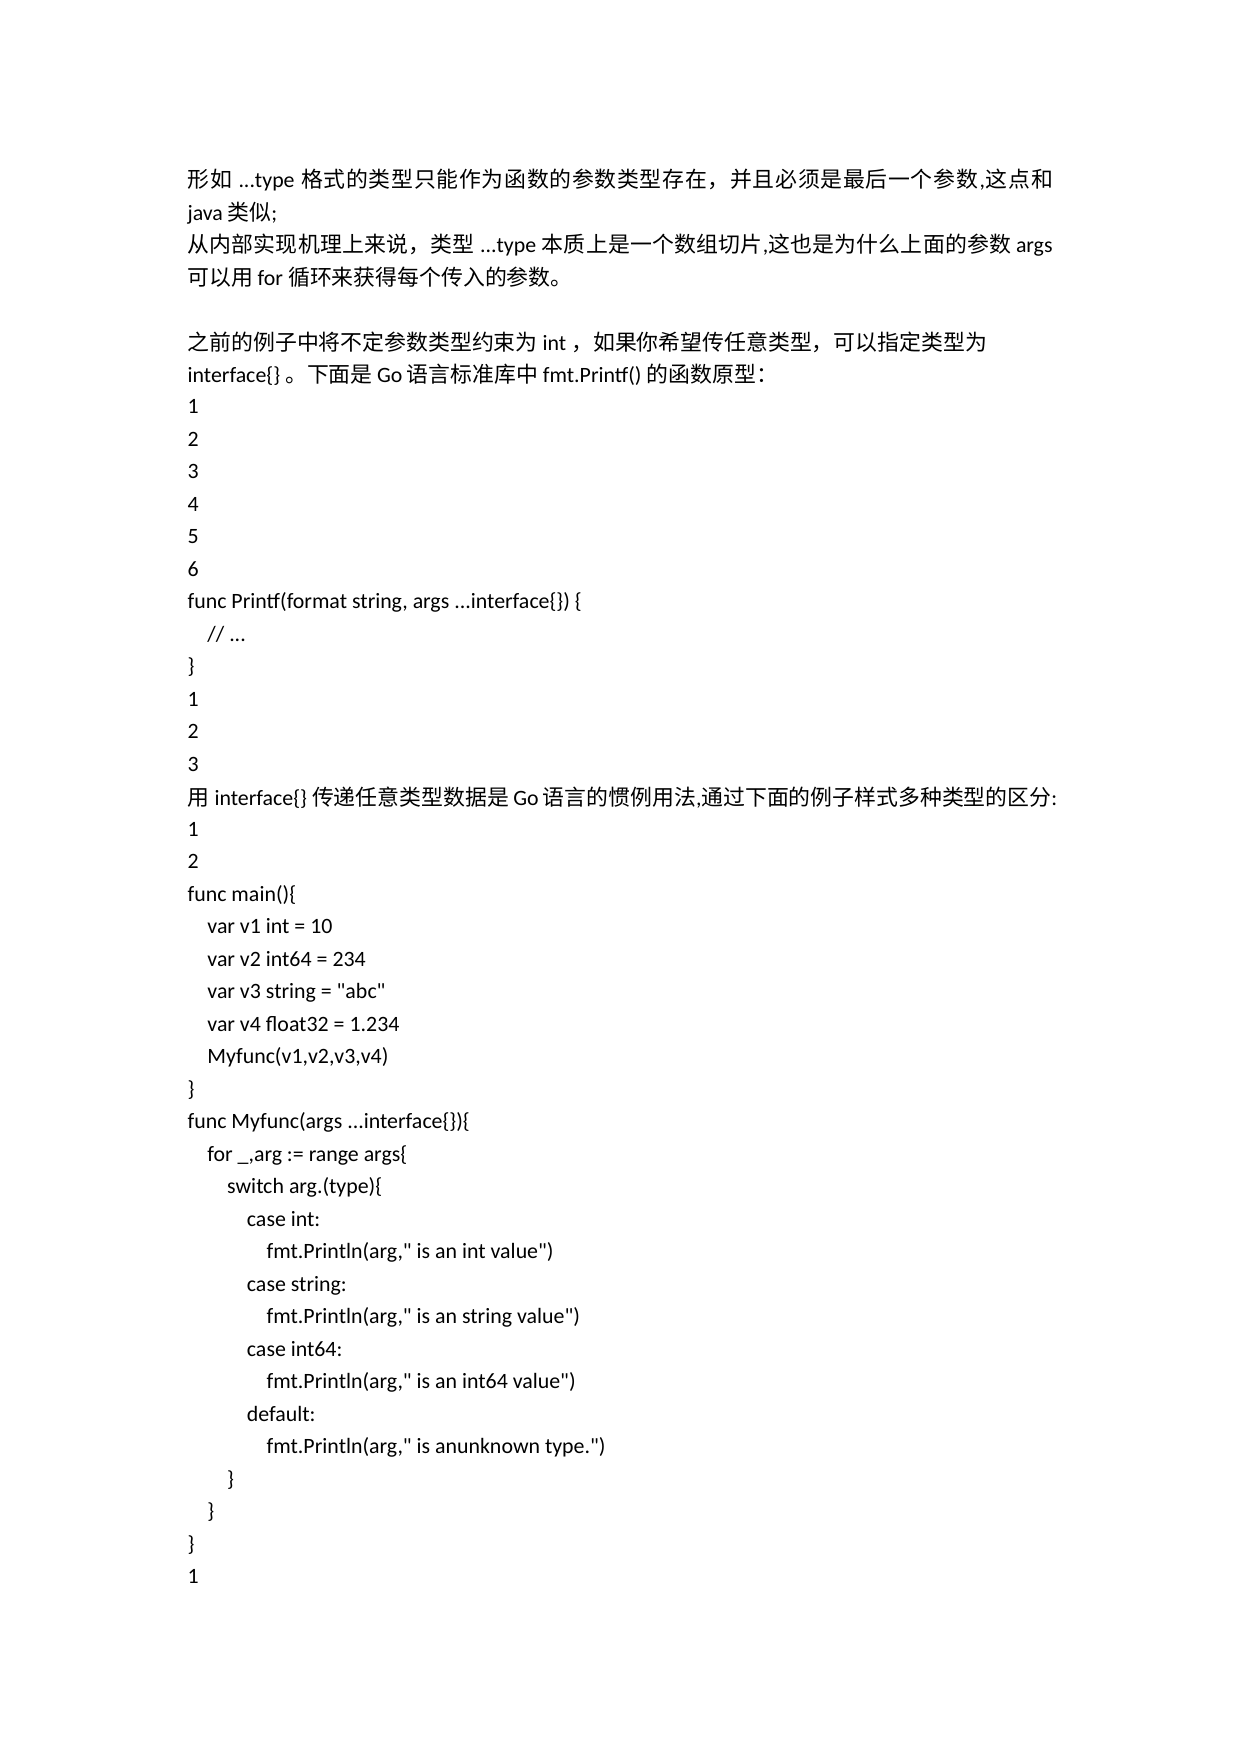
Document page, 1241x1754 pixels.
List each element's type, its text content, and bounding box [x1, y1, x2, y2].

text fmt.Println(arg," is an int64 value") [187, 1364, 1053, 1397]
text var v3 string = "abc" [187, 974, 1053, 1007]
text 4 [187, 487, 1053, 519]
text fmt.Println(arg," is an int value") [187, 1234, 1053, 1267]
text var v2 int64 = 234 [187, 942, 1053, 974]
text interface{} 。下面是Go语言标准库中 fmt.Printf() 的函数原型： [187, 357, 1053, 389]
text Myfunc(v1,v2,v3,v4) [187, 1039, 1053, 1072]
text } [187, 649, 1053, 682]
text 1 [187, 389, 1053, 422]
text case string: [187, 1267, 1053, 1299]
text 用 interface{} 传递任意类型数据是Go语言的惯例用法,通过下面的例子样式多种类型的区分: [187, 779, 1053, 812]
text case int64: [187, 1332, 1053, 1364]
text default: [187, 1397, 1053, 1429]
text 3 [187, 747, 1053, 779]
text 形如 ...type 格式的类型只能作为函数的参数类型存在，并且必须是最后一个参数,这点和java类似; [187, 162, 1053, 227]
text 从内部实现机理上来说，类型 ...type 本质上是一个数组切片,这也是为什么上面的参数args可以用for 循环来获得每个传入的参数。 [187, 227, 1053, 292]
text for _,arg := range args{ [187, 1137, 1053, 1169]
text func main(){ [187, 877, 1053, 909]
text func Printf(format string, args ...interface{}) { [187, 584, 1053, 617]
text 1 [187, 812, 1053, 844]
text switch arg.(type){ [187, 1169, 1053, 1202]
text var v4 float32 = 1.234 [187, 1007, 1053, 1039]
text } [187, 1462, 1053, 1494]
text var v1 int = 10 [187, 909, 1053, 942]
text fmt.Println(arg," is an string value") [187, 1299, 1053, 1332]
text case int: [187, 1202, 1053, 1234]
text 2 [187, 714, 1053, 747]
text } [187, 1072, 1053, 1104]
text 1 [187, 1559, 1053, 1592]
text 2 [187, 844, 1053, 877]
text } [187, 1527, 1053, 1559]
text 3 [187, 454, 1053, 487]
text // ... [187, 617, 1053, 649]
text 2 [187, 422, 1053, 454]
text 6 [187, 552, 1053, 584]
text 5 [187, 519, 1053, 552]
text 1 [187, 682, 1053, 714]
text fmt.Println(arg," is anunknown type.") [187, 1429, 1053, 1462]
text 之前的例子中将不定参数类型约束为 int ，如果你希望传任意类型，可以指定类型为 [187, 324, 1053, 357]
text func Myfunc(args ...interface{}){ [187, 1104, 1053, 1137]
text } [187, 1494, 1053, 1527]
